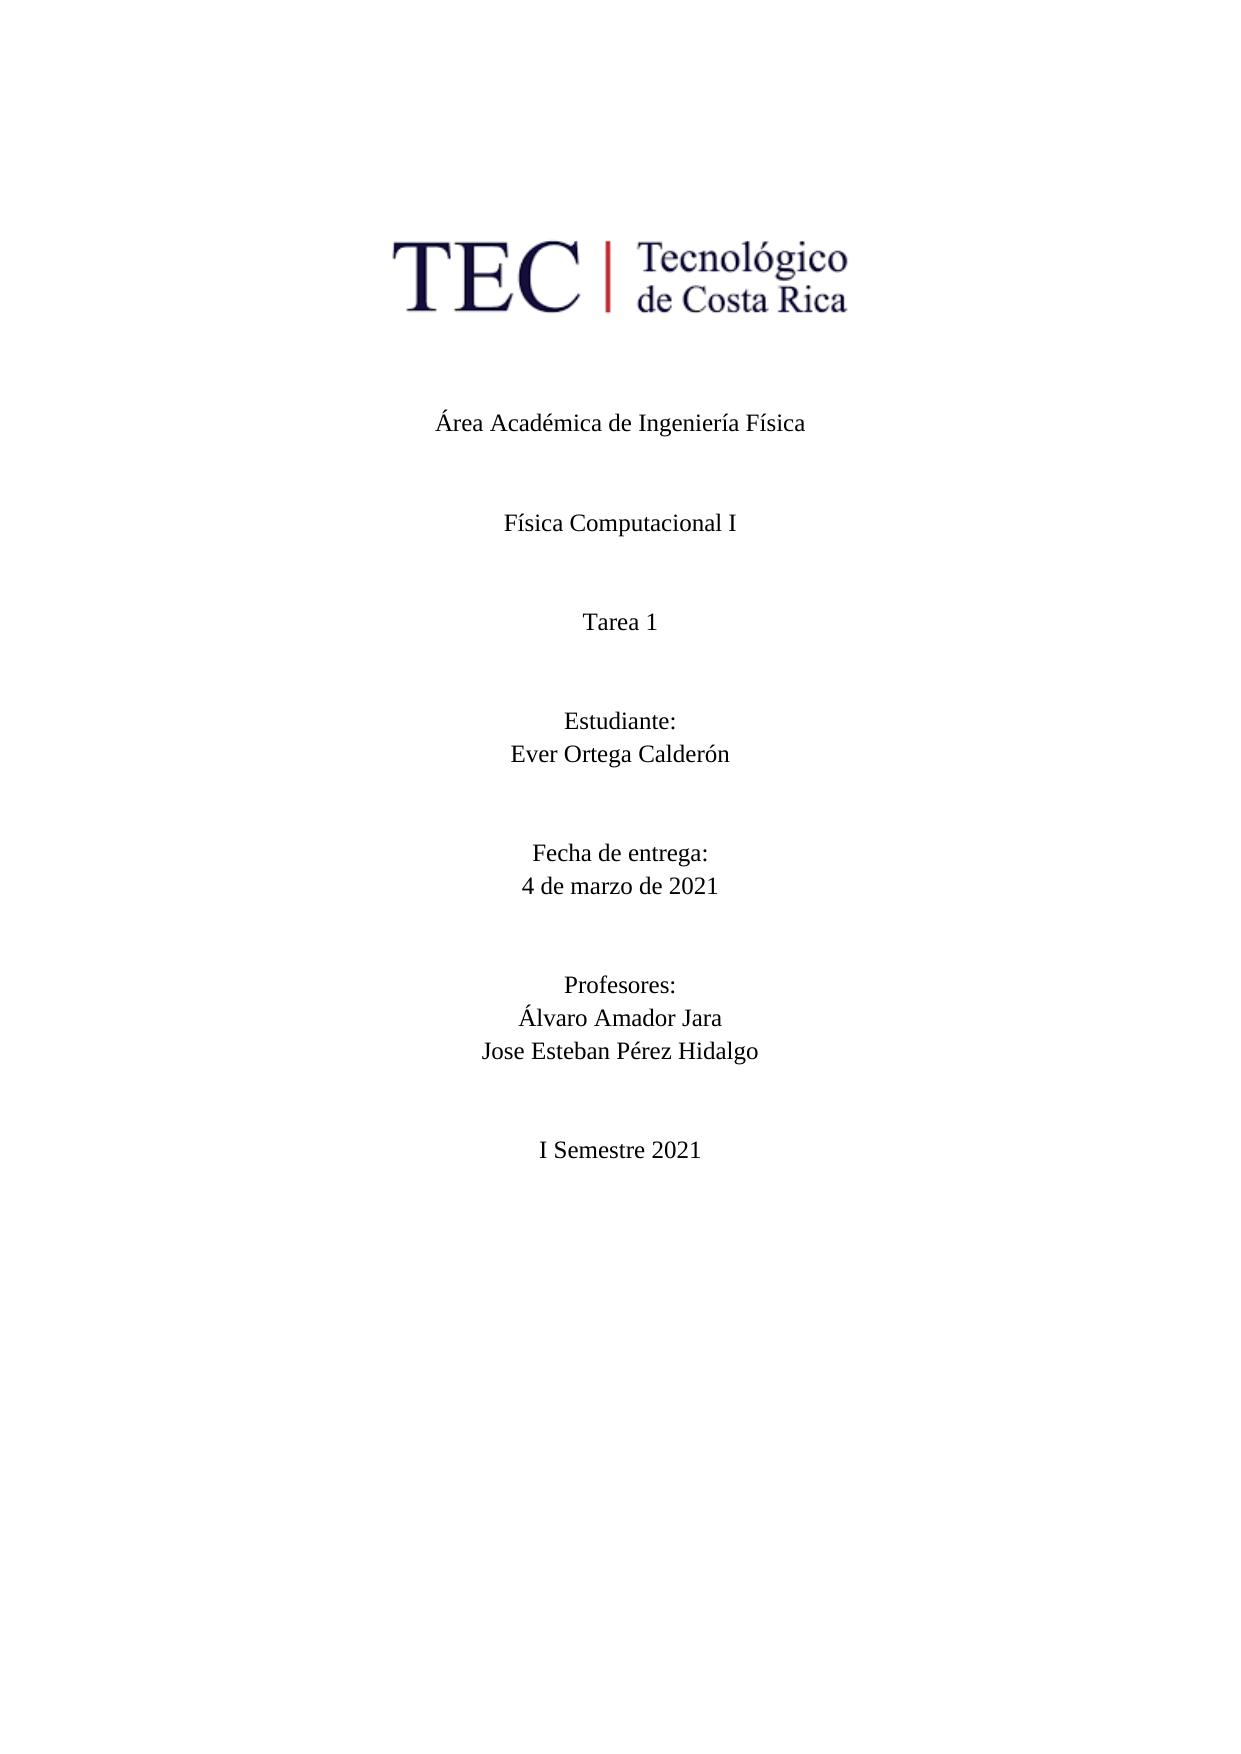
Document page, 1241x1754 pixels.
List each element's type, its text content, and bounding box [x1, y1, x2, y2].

text Ever Ortega Calderón [150, 739, 1090, 767]
text Fecha de entrega: [150, 838, 1090, 867]
text Profesores: [150, 970, 1090, 999]
text Tarea 1 [150, 607, 1090, 635]
text Estudiante: [150, 706, 1090, 734]
text I Semestre 2021 [150, 1135, 1090, 1164]
text Área Académica de Ingeniería Física [150, 408, 1090, 437]
text Física Computacional I [150, 508, 1090, 536]
text Jose Esteban Pérez Hidalgo [150, 1036, 1090, 1065]
picture [377, 150, 863, 405]
text 4 de marzo de 2021 [150, 871, 1090, 899]
text Álvaro Amador Jara [150, 1003, 1090, 1032]
